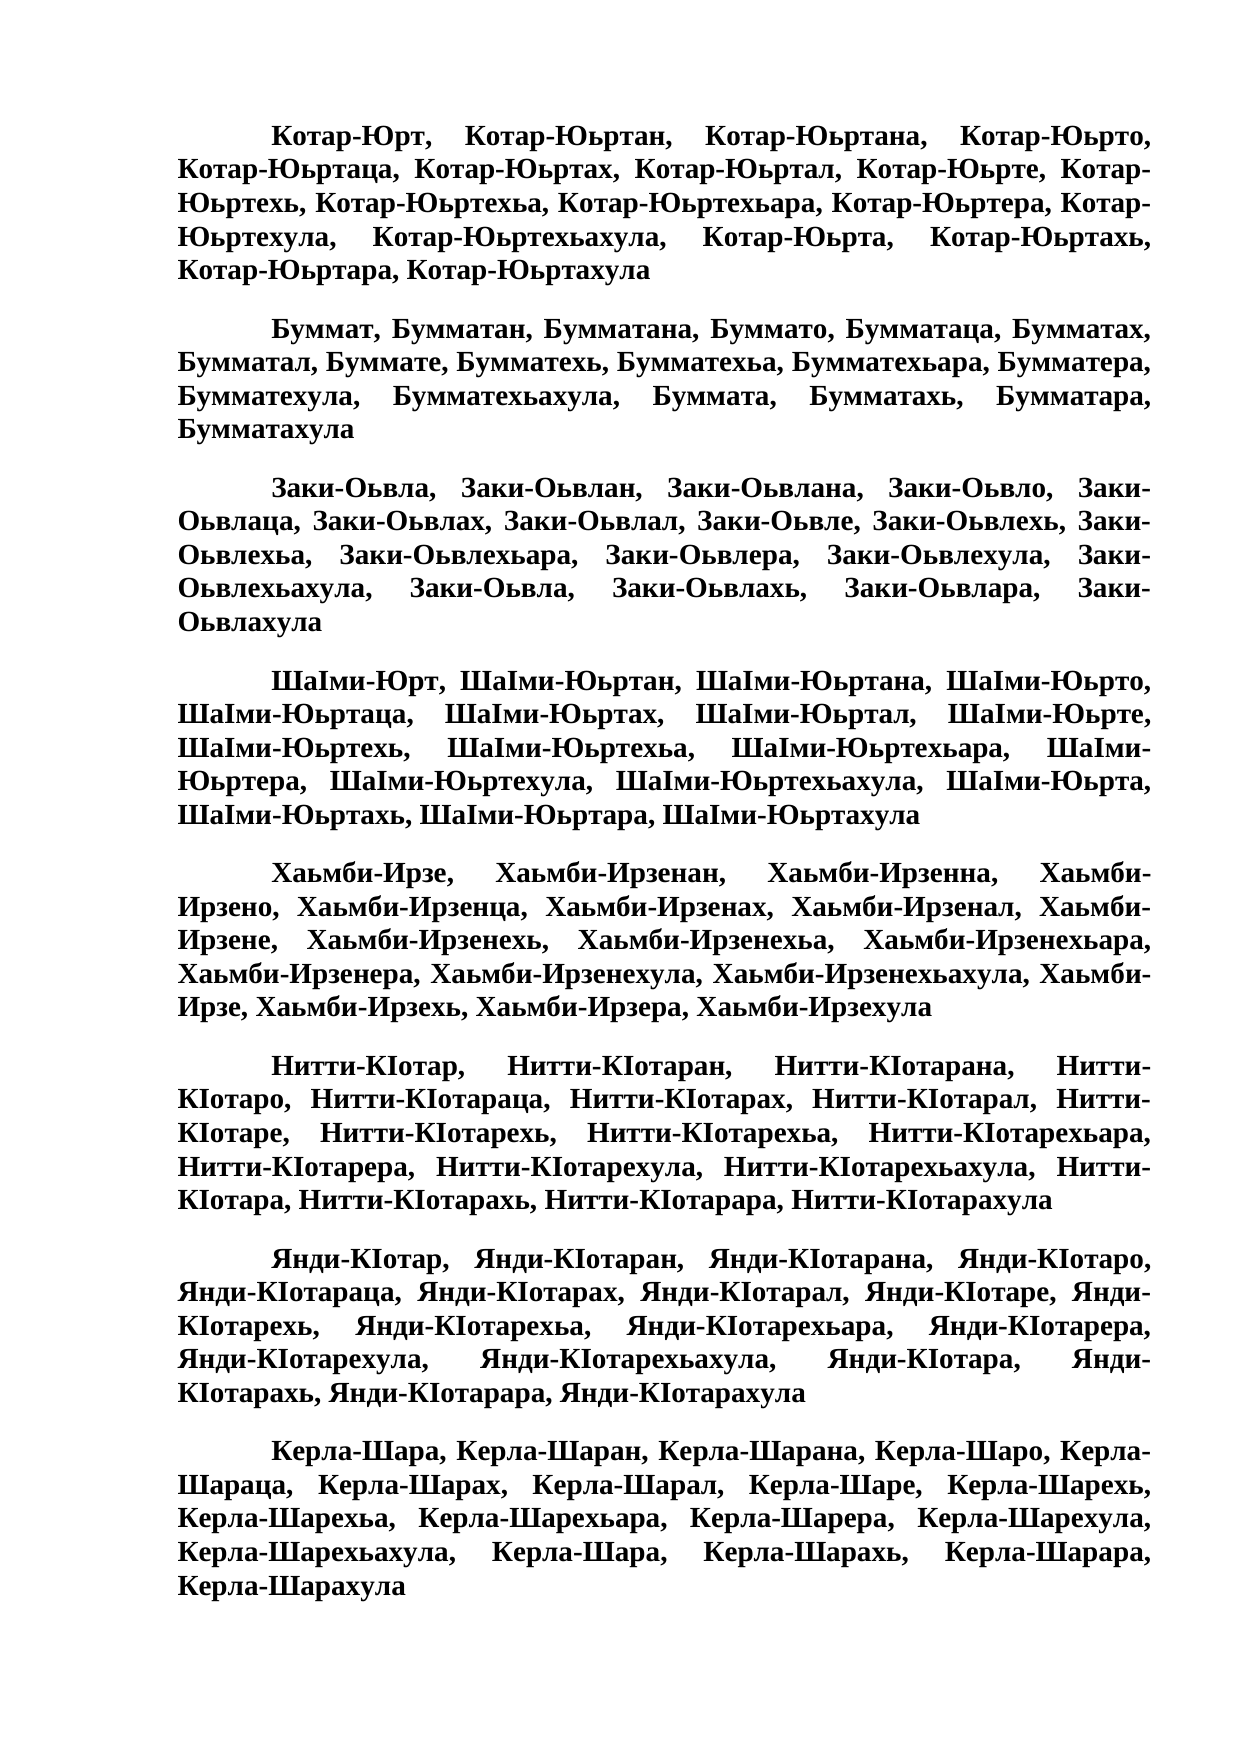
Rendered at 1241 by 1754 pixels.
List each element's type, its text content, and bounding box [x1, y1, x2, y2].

text Котар-Юрт, Котар-Юьртан, Котар-Юьртана, Котар-Юьрто, Котар-Юьртаца, Котар-Юьртах, Котар-Юьртал, Котар-Юьрте, Котар-Юьртехь, Котар-Юьртехьа, Котар-Юьртехьара, Котар-Юьртера, Котар-Юьртехула, Котар-Юьртехьахула, Котар-Юьрта, Котар-Юьртахь, Котар-Юьртара, Котар-Юьртахула [177, 118, 1152, 286]
text Хаьмби-Ирзе, Хаьмби-Ирзенан, Хаьмби-Ирзенна, Хаьмби-Ирзено, Хаьмби-Ирзенца, Хаьмби-Ирзенах, Хаьмби-Ирзенал, Хаьмби-Ирзене, Хаьмби-Ирзенехь, Хаьмби-Ирзенехьа, Хаьмби-Ирзенехьара, Хаьмби-Ирзенера, Хаьмби-Ирзенехула, Хаьмби-Ирзенехьахула, Хаьмби-Ирзе, Хаьмби-Ирзехь, Хаьмби-Ирзера, Хаьмби-Ирзехула [177, 855, 1152, 1023]
text ШаІми-Юрт, ШаІми-Юьртан, ШаІми-Юьртана, ШаІми-Юьрто, ШаІми-Юьртаца, ШаІми-Юьртах, ШаІми-Юьртал, ШаІми-Юьрте, ШаІми-Юьртехь, ШаІми-Юьртехьа, ШаІми-Юьртехьара, ШаІми-Юьртера, ШаІми-Юьртехула, ШаІми-Юьртехьахула, ШаІми-Юьрта, ШаІми-Юьртахь, ШаІми-Юьртара, ШаІми-Юьртахула [177, 663, 1152, 830]
text Нитти-КІотар, Нитти-КІотаран, Нитти-КІотарана, Нитти-КІотаро, Нитти-КІотараца, Нитти-КІотарах, Нитти-КІотарал, Нитти-КІотаре, Нитти-КІотарехь, Нитти-КІотарехьа, Нитти-КІотарехьара, Нитти-КІотарера, Нитти-КІотарехула, Нитти-КІотарехьахула, Нитти-КІотара, Нитти-КІотарахь, Нитти-КІотарара, Нитти-КІотарахула [177, 1048, 1152, 1216]
text Янди-КІотар, Янди-КІотаран, Янди-КІотарана, Янди-КІотаро, Янди-КІотараца, Янди-КІотарах, Янди-КІотарал, Янди-КІотаре, Янди-КІотарехь, Янди-КІотарехьа, Янди-КІотарехьара, Янди-КІотарера, Янди-КІотарехула, Янди-КІотарехьахула, Янди-КІотара, Янди-КІотарахь, Янди-КІотарара, Янди-КІотарахула [177, 1241, 1152, 1408]
text Заки-Оьвла, Заки-Оьвлан, Заки-Оьвлана, Заки-Оьвло, Заки-Оьвлаца, Заки-Оьвлах, Заки-Оьвлал, Заки-Оьвле, Заки-Оьвлехь, Заки-Оьвлехьа, Заки-Оьвлехьара, Заки-Оьвлера, Заки-Оьвлехула, Заки-Оьвлехьахула, Заки-Оьвла, Заки-Оьвлахь, Заки-Оьвлара, Заки-Оьвлахула [177, 470, 1152, 638]
text Керла-Шара, Керла-Шаран, Керла-Шарана, Керла-Шаро, Керла-Шараца, Керла-Шарах, Керла-Шарал, Керла-Шаре, Керла-Шарехь, Керла-Шарехьа, Керла-Шарехьара, Керла-Шарера, Керла-Шарехула, Керла-Шарехьахула, Керла-Шара, Керла-Шарахь, Керла-Шарара, Керла-Шарахула [177, 1433, 1152, 1601]
text Буммат, Бумматан, Бумматана, Буммато, Бумматаца, Бумматах, Бумматал, Буммате, Бумматехь, Бумматехьа, Бумматехьара, Бумматера, Бумматехула, Бумматехьахула, Буммата, Бумматахь, Бумматара, Бумматахула [177, 311, 1152, 445]
